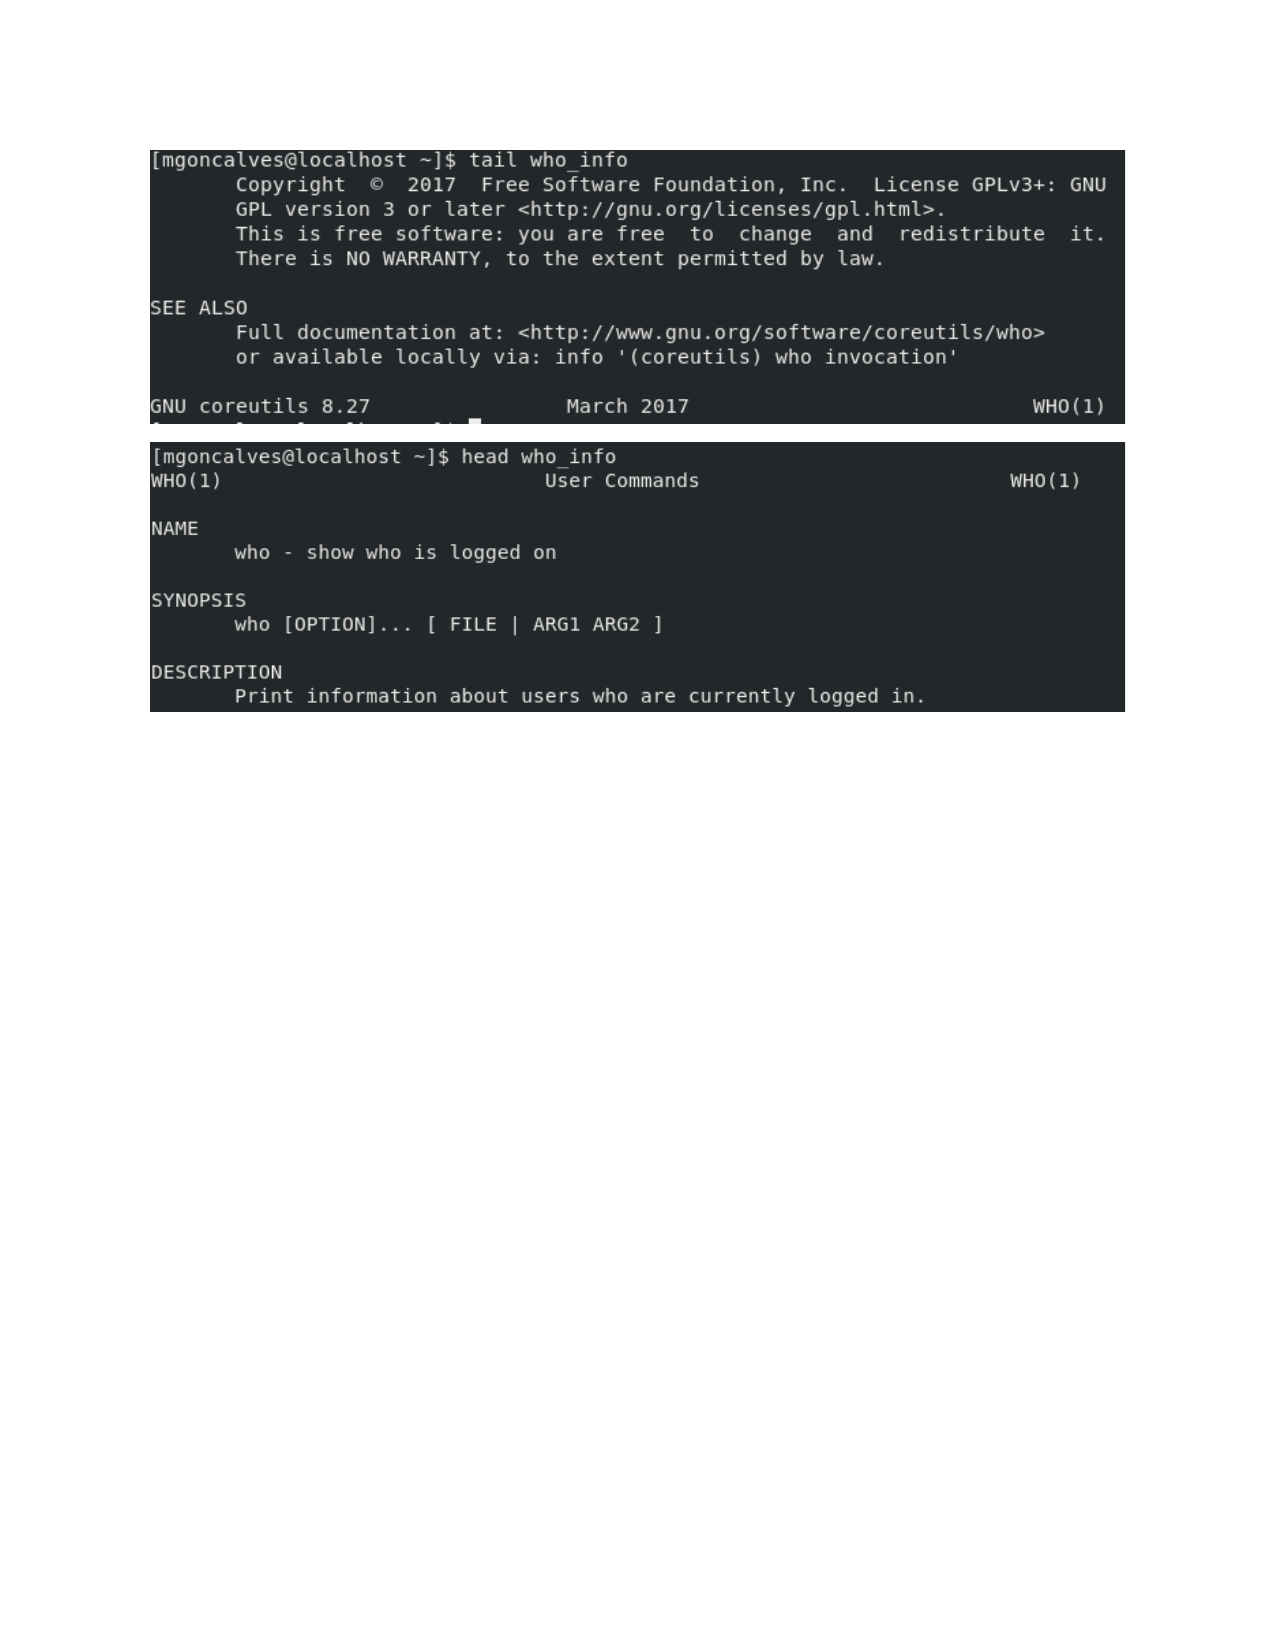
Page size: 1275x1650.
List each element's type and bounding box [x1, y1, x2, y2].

picture [150, 150, 1125, 424]
picture [150, 442, 1125, 712]
